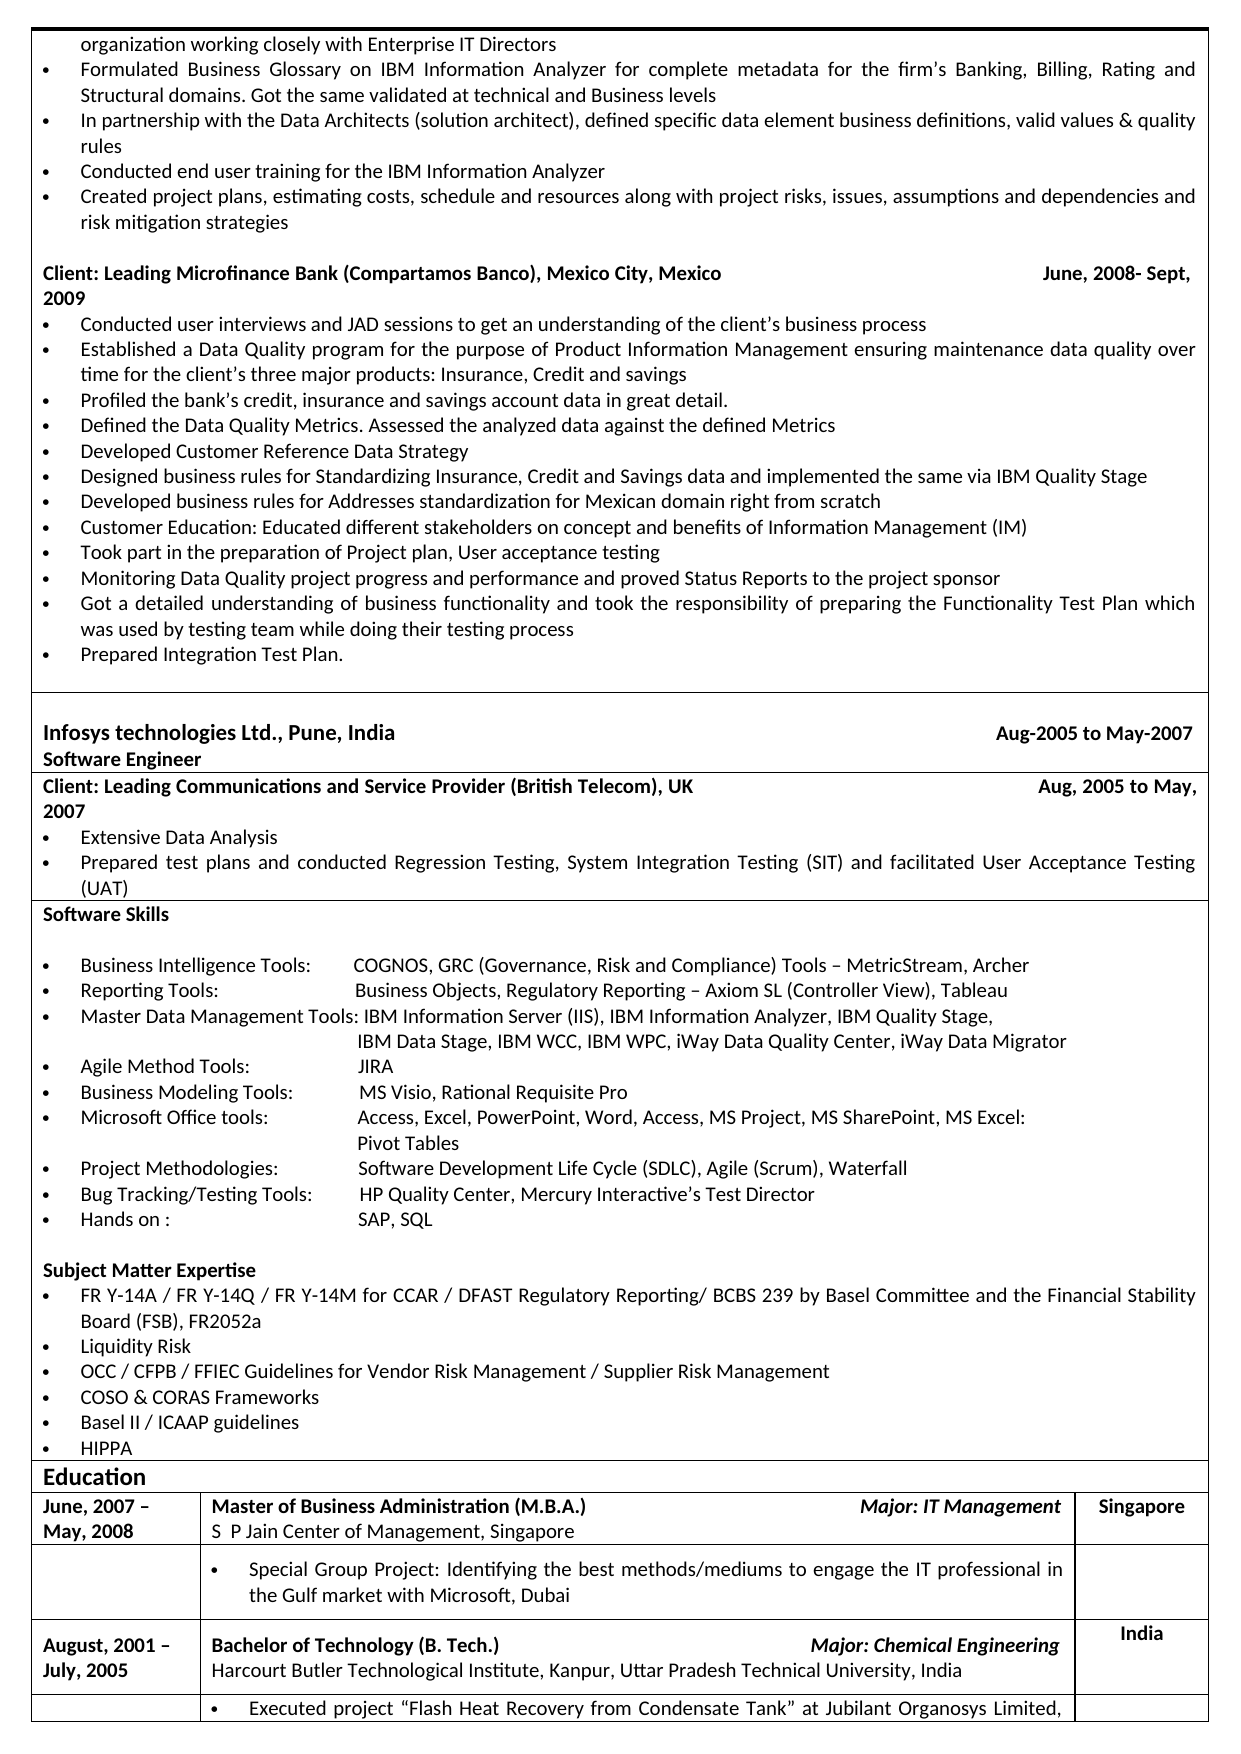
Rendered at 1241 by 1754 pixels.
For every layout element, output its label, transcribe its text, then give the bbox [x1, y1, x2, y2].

table_cell India [1076, 1620, 1208, 1694]
table_cell [32, 773, 1208, 900]
table_cell Singapore [1076, 1493, 1208, 1544]
table_cell August, 2001 – July, 2005 [32, 1620, 200, 1694]
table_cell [32, 31, 1208, 692]
table_cell June, 2007 – May, 2008 [32, 1493, 200, 1544]
table_cell Special Group Project: Identifying the best methods/mediums to engage the IT professional in the Gulf market with Microsoft, Dubai [201, 1545, 1074, 1619]
table_cell [32, 1545, 200, 1619]
table_cell Software Skills Business Intelligence Tools: COGNOS, GRC (Governance, Risk and Compliance) Tools – MetricStream, Archer Reporting Tools: Business Objects, Regulatory Reporting – Axiom SL (Controller View), Tableau Master Data Management Tools: IBM Information Server (IIS), IBM Information Analyzer, IBM Quality Stage, IBM Data Stage, IBM WCC, IBM WPC, iWay Data Quality Center, iWay Data Migrator Agile Method Tools: JIRA Business Modeling Tools: MS Visio, Rational Requisite Pro Microsoft Office tools: Access, Excel, PowerPoint, Word, Access, MS Project, MS SharePoint, MS Excel: Pivot Tables Project Methodologies: Software Development Life Cycle (SDLC), Agile (Scrum), Waterfall Bug Tracking/Testing Tools: HP Quality Center, Mercury Interactive’s Test Director Hands on : SAP, SQL Subject Matter Expertise FR Y-14A / FR Y-14Q / FR Y-14M for CCAR / DFAST Regulatory Reporting/ BCBS 239 by Basel Committee and the Financial Stability Board (FSB), FR2052a Liquidity Risk OCC / CFPB / FFIEC Guidelines for Vendor Risk Management / Supplier Risk Management COSO & CORAS Frameworks Basel II / ICAAP guidelines HIPPA [32, 901, 1208, 1460]
table_cell Master of Business Administration (M.B.A.) Major: IT Management S P Jain Center of Management, Singapore [201, 1493, 1074, 1544]
table_cell [1076, 1545, 1208, 1619]
table_cell Education [32, 1461, 1208, 1492]
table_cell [201, 1695, 1074, 1721]
table_cell Bachelor of Technology (B. Tech.) Major: Chemical Engineering Harcourt Butler Technological Institute, Kanpur, Uttar Pradesh Technical University, India [201, 1620, 1074, 1694]
table_cell [32, 1695, 200, 1721]
table_cell [1076, 1695, 1208, 1721]
table_cell [32, 693, 1208, 772]
